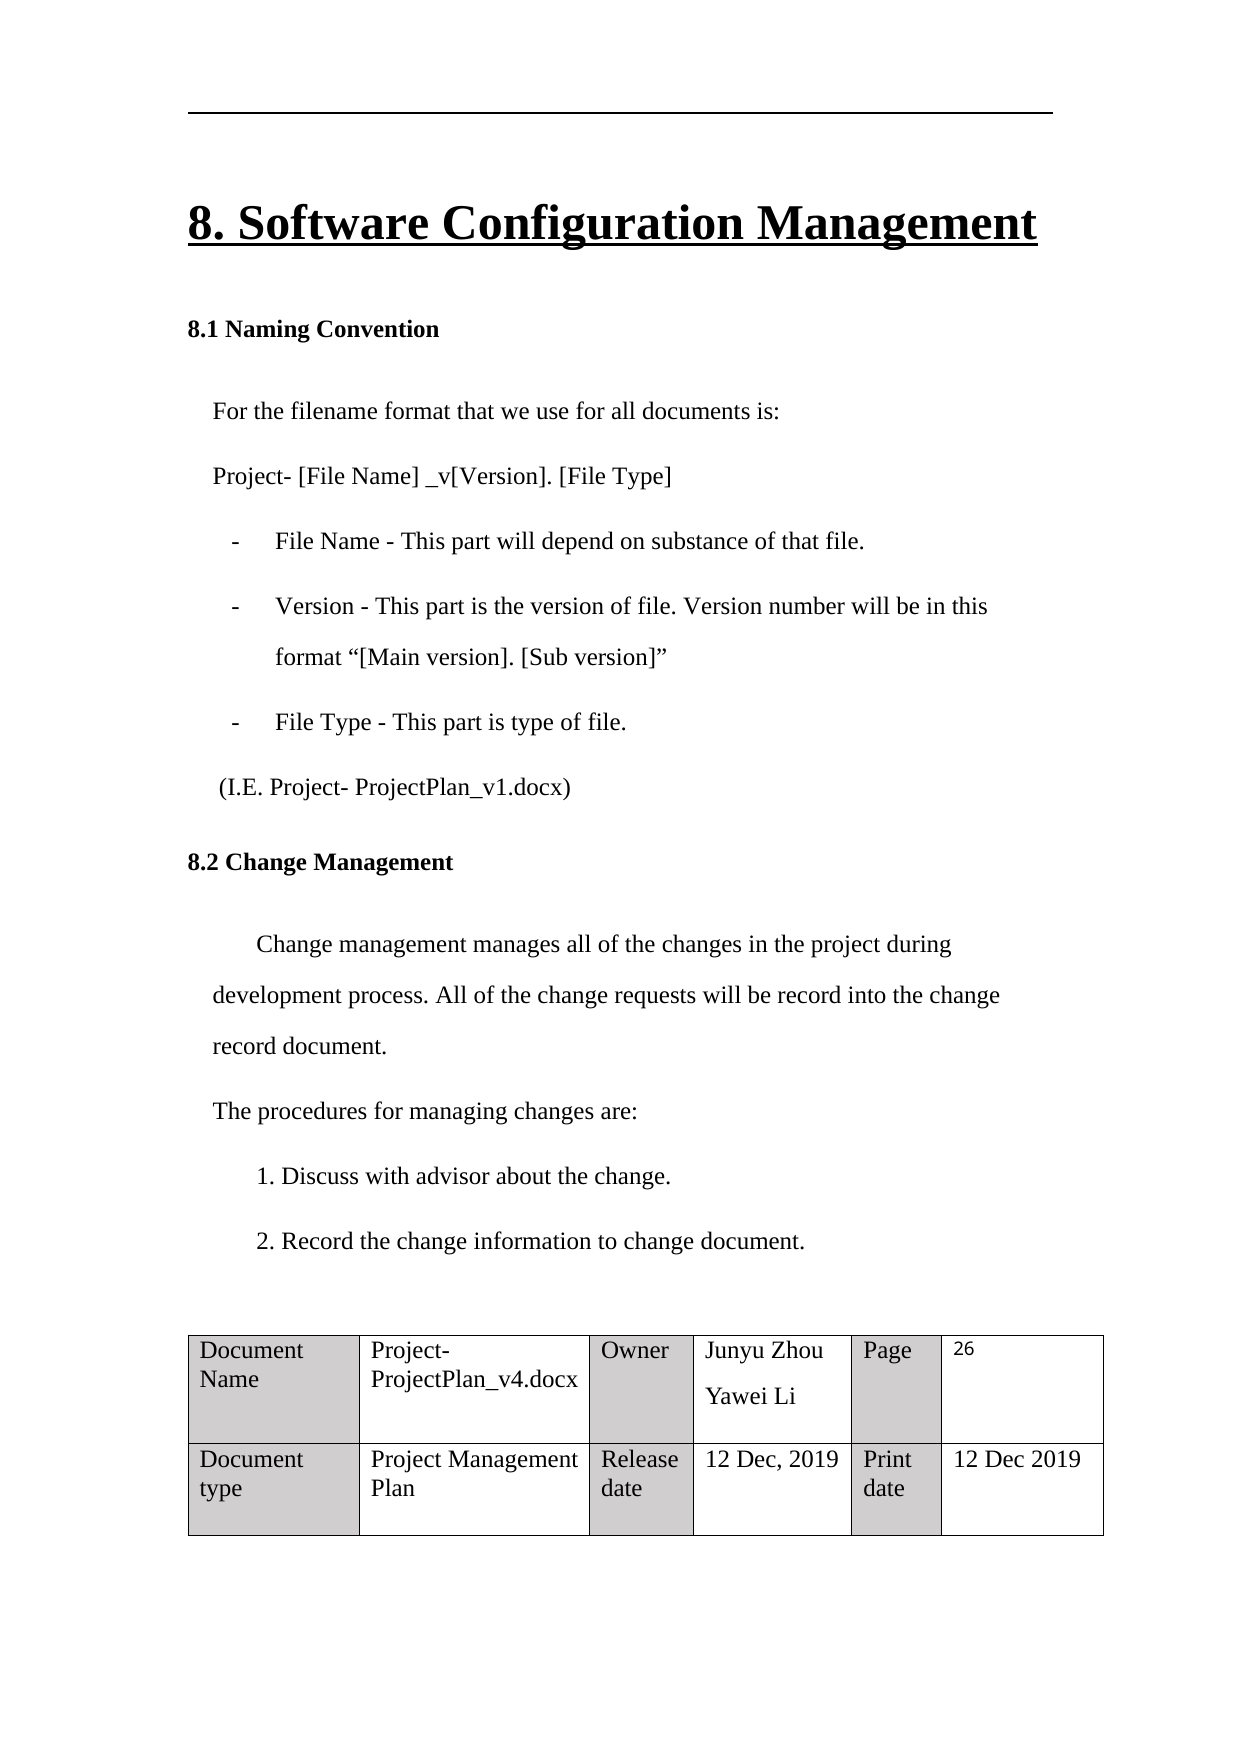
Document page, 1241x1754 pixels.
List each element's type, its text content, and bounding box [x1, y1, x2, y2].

text (I.E. Project- ProjectPlan_v1.docx) [212, 769, 1028, 803]
text 2. Record the change information to change document. [212, 1224, 1028, 1258]
text Project- [File Name] _v[Version]. [File Type] [212, 458, 1028, 492]
text Change management manages all of the changes in the project during development process. All of the change requests will be record into the change record document. [212, 927, 1028, 1063]
subtitle 8.1 Naming Convention [187, 312, 1053, 346]
list File Type - This part is type of file. [231, 704, 1053, 738]
subtitle 8.2 Change Management [187, 845, 1053, 879]
text For the filename format that we use for all documents is: [212, 393, 1028, 427]
list Version - This part is the version of file. Version number will be in this format “[Main version]. [Sub version]” [231, 588, 1053, 673]
subtitle 8. Software Configuration Management [187, 188, 1053, 256]
text The procedures for managing changes are: [212, 1094, 1028, 1128]
list File Name - This part will depend on substance of that file. [231, 523, 1053, 557]
text 1. Discuss with advisor about the change. [212, 1159, 1028, 1193]
